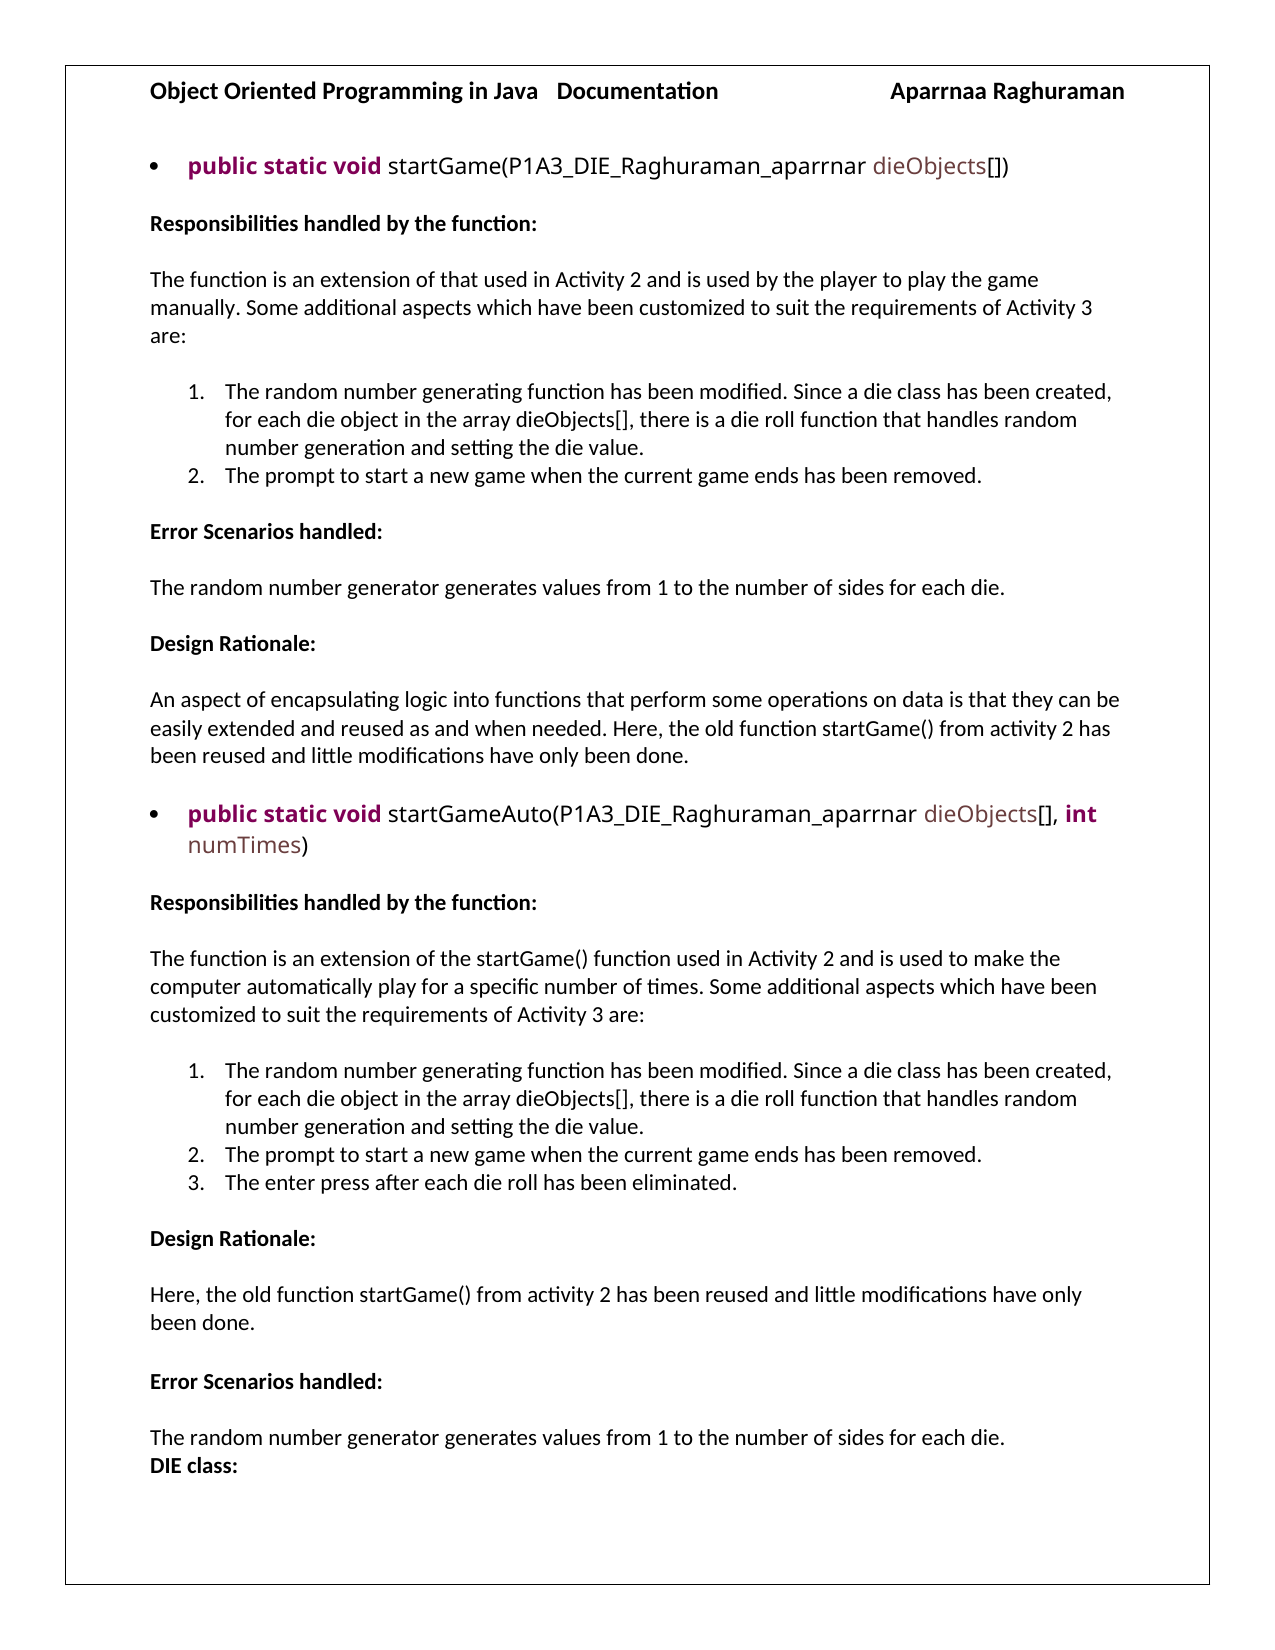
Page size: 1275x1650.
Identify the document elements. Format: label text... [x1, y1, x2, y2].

text Design Rationale: [150, 629, 1125, 658]
list The random number generating function has been modified. Since a die class has been created, for each die object in the array dieObjects[], there is a die roll function that handles random number generation and setting the die value. [187, 1056, 1125, 1140]
text Responsibilities handled by the function: [150, 888, 1125, 916]
text Error Scenarios handled: [150, 1367, 1125, 1395]
list public static void startGame(P1A3_DIE_Raghuraman_aparrnar dieObjects[]) [150, 150, 1125, 181]
list The prompt to start a new game when the current game ends has been removed. [187, 1140, 1125, 1168]
text The function is an extension of that used in Activity 2 and is used by the player to play the game manually. Some additional aspects which have been customized to suit the requirements of Activity 3 are: [150, 265, 1125, 349]
text The random number generator generates values from 1 to the number of sides for each die. [150, 573, 1125, 602]
list The random number generating function has been modified. Since a die class has been created, for each die object in the array dieObjects[], there is a die roll function that handles random number generation and setting the die value. [187, 377, 1125, 461]
list public static void startGameAuto(P1A3_DIE_Raghuraman_aparrnar dieObjects[], int numTimes) [150, 798, 1125, 860]
text DIE class: [150, 1451, 1125, 1479]
text An aspect of encapsulating logic into functions that perform some operations on data is that they can be easily extended and reused as and when needed. Here, the old function startGame() from activity 2 has been reused and little modifications have only been done. [150, 686, 1125, 770]
text The random number generator generates values from 1 to the number of sides for each die. [150, 1423, 1125, 1451]
list The enter press after each die roll has been eliminated. [187, 1168, 1125, 1196]
text Design Rationale: [150, 1224, 1125, 1252]
list The prompt to start a new game when the current game ends has been removed. [187, 461, 1125, 489]
text Error Scenarios handled: [150, 517, 1125, 546]
text Responsibilities handled by the function: [150, 209, 1125, 237]
text Here, the old function startGame() from activity 2 has been reused and little modifications have only been done. [150, 1281, 1125, 1337]
text The function is an extension of the startGame() function used in Activity 2 and is used to make the computer automatically play for a specific number of times. Some additional aspects which have been customized to suit the requirements of Activity 3 are: [150, 944, 1125, 1028]
